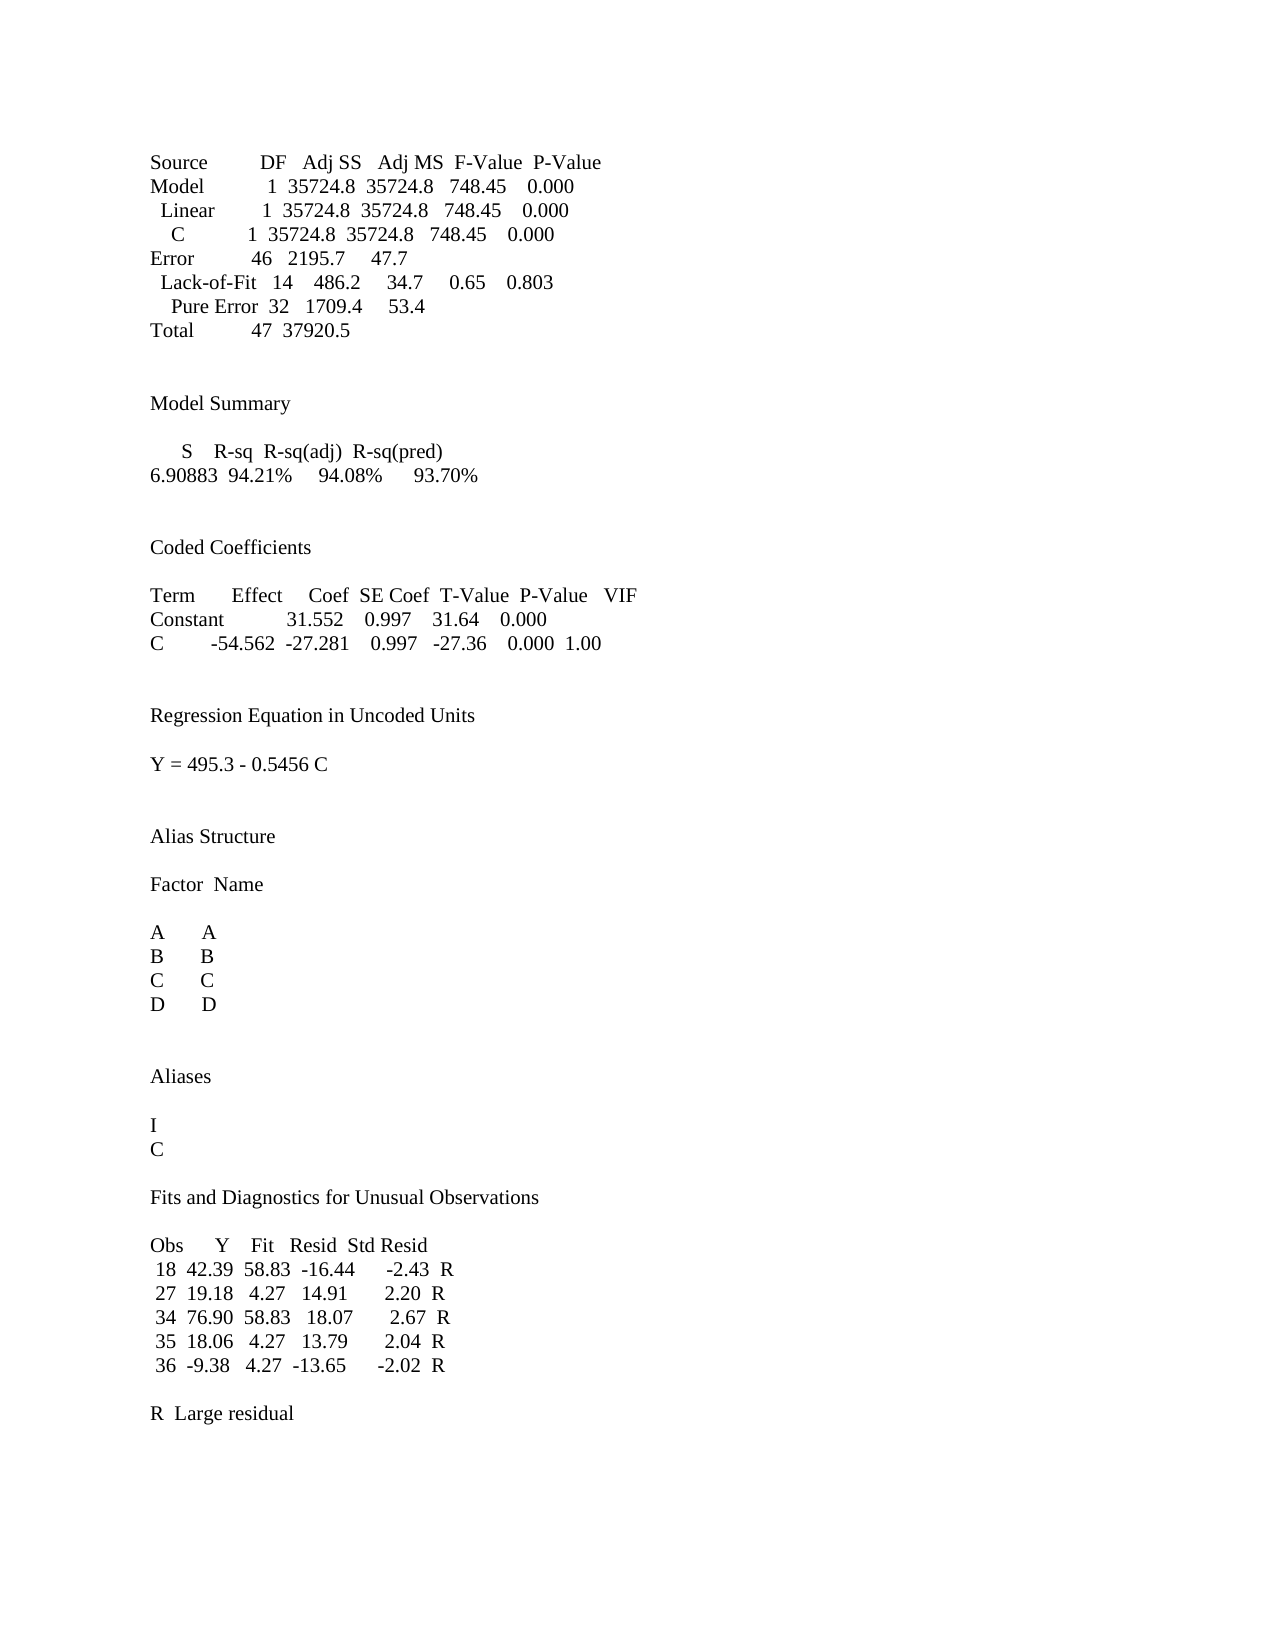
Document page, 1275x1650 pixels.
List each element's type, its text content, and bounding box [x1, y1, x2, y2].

text C -54.562 -27.281 0.997 -27.36 0.000 1.00 [150, 631, 1125, 655]
text 36 -9.38 4.27 -13.65 -2.02 R [150, 1353, 1125, 1377]
text Lack-of-Fit 14 486.2 34.7 0.65 0.803 [150, 270, 1125, 294]
text Pure Error 32 1709.4 53.4 [150, 294, 1125, 318]
text C 1 35724.8 35724.8 748.45 0.000 [150, 222, 1125, 246]
text Term Effect Coef SE Coef T-Value P-Value VIF [150, 583, 1125, 607]
text Total 47 37920.5 [150, 318, 1125, 342]
text Linear 1 35724.8 35724.8 748.45 0.000 [150, 198, 1125, 222]
text Constant 31.552 0.997 31.64 0.000 [150, 607, 1125, 631]
text 27 19.18 4.27 14.91 2.20 R [150, 1281, 1125, 1305]
text 35 18.06 4.27 13.79 2.04 R [150, 1329, 1125, 1353]
text 18 42.39 58.83 -16.44 -2.43 R [150, 1257, 1125, 1281]
text S R-sq R-sq(adj) R-sq(pred) [150, 439, 1125, 463]
text Source DF Adj SS Adj MS F-Value P-Value [150, 150, 1125, 174]
text D D [150, 992, 1125, 1016]
text Aliases [150, 1064, 1125, 1088]
text Factor Name [150, 872, 1125, 896]
text Obs Y Fit Resid Std Resid [150, 1233, 1125, 1257]
text B B [150, 944, 1125, 968]
text Y = 495.3 - 0.5456 C [150, 752, 1125, 776]
text 6.90883 94.21% 94.08% 93.70% [150, 463, 1125, 487]
text R Large residual [150, 1401, 1125, 1425]
text C [150, 1137, 1125, 1161]
text Alias Structure [150, 824, 1125, 848]
text A A [150, 920, 1125, 944]
text 34 76.90 58.83 18.07 2.67 R [150, 1305, 1125, 1329]
text Fits and Diagnostics for Unusual Observations [150, 1185, 1125, 1209]
text Error 46 2195.7 47.7 [150, 246, 1125, 270]
text I [150, 1112, 1125, 1137]
text Regression Equation in Uncoded Units [150, 703, 1125, 727]
text Coded Coefficients [150, 535, 1125, 559]
text Model Summary [150, 391, 1125, 415]
text Model 1 35724.8 35724.8 748.45 0.000 [150, 174, 1125, 198]
text C C [150, 968, 1125, 992]
